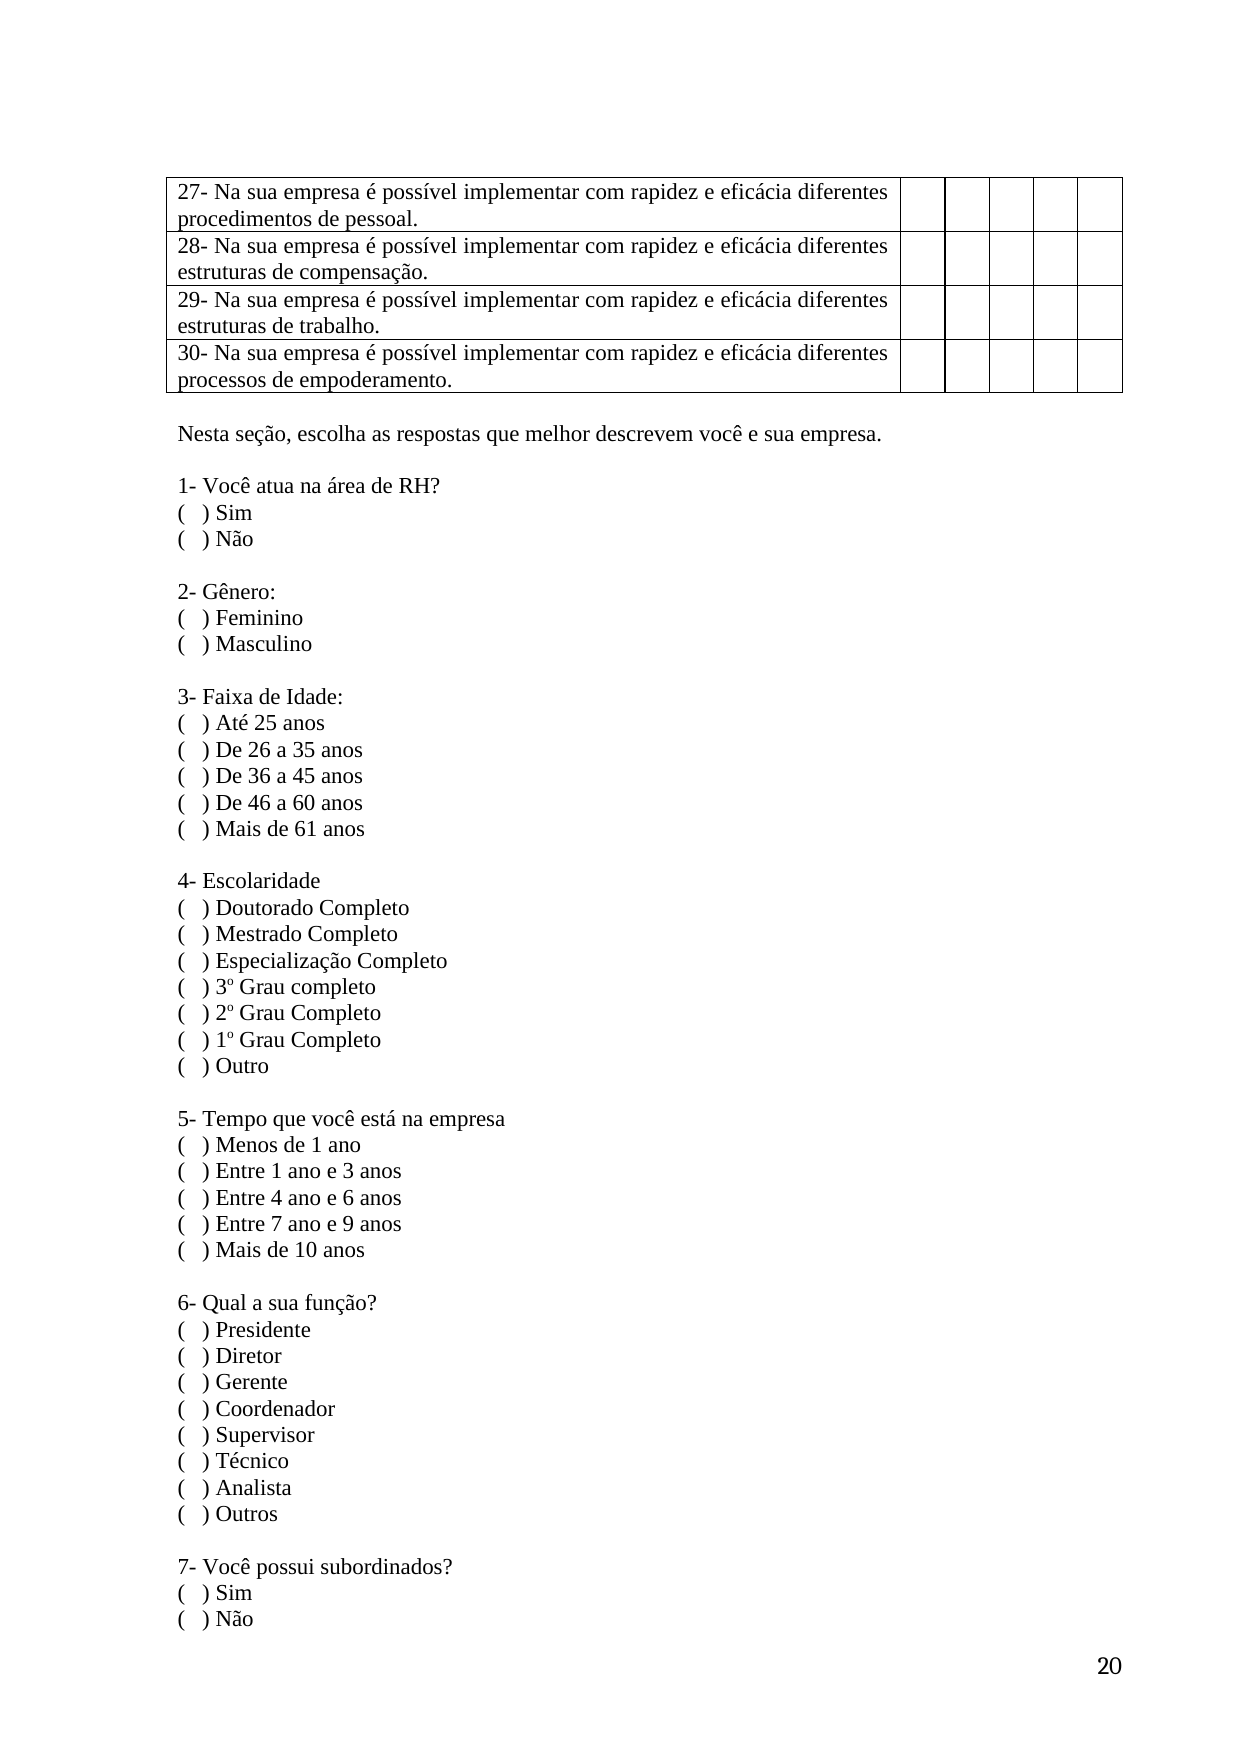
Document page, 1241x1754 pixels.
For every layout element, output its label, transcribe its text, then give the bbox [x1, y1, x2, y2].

table_cell [1078, 178, 1122, 231]
table_cell 29- Na sua empresa é possível implementar com rapidez e eficácia diferentes estruturas de trabalho. [167, 286, 900, 338]
table_cell [1034, 178, 1077, 231]
text Nesta seção, escolha as respostas que melhor descrevem você e sua empresa. [177, 419, 1122, 446]
text ( ) De 46 a 60 anos [177, 788, 1122, 815]
text ( ) Gerente [177, 1368, 1122, 1395]
table_cell [990, 178, 1033, 231]
table_cell [901, 232, 944, 285]
table_cell [1034, 340, 1077, 392]
table_cell [990, 232, 1033, 285]
text ( ) Especialização Completo [177, 947, 1122, 973]
text 3- Faixa de Idade: [177, 683, 1122, 709]
text ( ) Mestrado Completo [177, 920, 1122, 947]
text 2- Gênero: [177, 578, 1122, 604]
text ( ) De 36 a 45 anos [177, 762, 1122, 788]
text ( ) Entre 4 ano e 6 anos [177, 1184, 1122, 1210]
text ( ) 1o Grau Completo [177, 1026, 1122, 1052]
text ( ) Mais de 10 anos [177, 1237, 1122, 1263]
table_cell [1034, 232, 1077, 285]
text ( ) Até 25 anos [177, 709, 1122, 736]
text 7- Você possui subordinados? [177, 1553, 1122, 1579]
table_cell [946, 232, 989, 285]
text 1- Você atua na área de RH? [177, 472, 1122, 499]
table_cell [946, 178, 989, 231]
text ( ) Mais de 61 anos [177, 815, 1122, 841]
text ( ) Presidente [177, 1316, 1122, 1342]
text ( ) Outro [177, 1052, 1122, 1078]
table_cell [1078, 286, 1122, 338]
text ( ) Supervisor [177, 1421, 1122, 1447]
table_cell [990, 340, 1033, 392]
text ( ) Não [177, 1606, 1122, 1632]
table_cell 28- Na sua empresa é possível implementar com rapidez e eficácia diferentes estruturas de compensação. [167, 232, 900, 285]
table_cell [946, 340, 989, 392]
text ( ) Feminino [177, 604, 1122, 630]
text 6- Qual a sua função? [177, 1289, 1122, 1316]
text ( ) Sim [177, 499, 1122, 525]
table_cell [901, 340, 944, 392]
text ( ) Doutorado Completo [177, 894, 1122, 920]
table_cell [1078, 340, 1122, 392]
text ( ) Técnico [177, 1447, 1122, 1474]
text ( ) Coordenador [177, 1395, 1122, 1421]
text 4- Escolaridade [177, 868, 1122, 894]
text 5- Tempo que você está na empresa [177, 1105, 1122, 1131]
table_cell [990, 286, 1033, 338]
text ( ) Menos de 1 ano [177, 1131, 1122, 1157]
text ( ) Entre 1 ano e 3 anos [177, 1157, 1122, 1184]
text ( ) Masculino [177, 630, 1122, 657]
text ( ) 3o Grau completo [177, 973, 1122, 999]
table_cell [1034, 286, 1077, 338]
text ( ) Analista [177, 1474, 1122, 1500]
text ( ) Não [177, 525, 1122, 551]
text ( ) De 26 a 35 anos [177, 736, 1122, 762]
text ( ) Entre 7 ano e 9 anos [177, 1210, 1122, 1237]
table_cell [901, 286, 944, 338]
table_cell 27- Na sua empresa é possível implementar com rapidez e eficácia diferentes procedimentos de pessoal. [167, 178, 900, 231]
table_cell [901, 178, 944, 231]
table_cell [1078, 232, 1122, 285]
text ( ) Diretor [177, 1342, 1122, 1368]
text ( ) 2o Grau Completo [177, 999, 1122, 1026]
table_cell [946, 286, 989, 338]
text ( ) Outros [177, 1500, 1122, 1526]
text ( ) Sim [177, 1579, 1122, 1606]
table_cell 30- Na sua empresa é possível implementar com rapidez e eficácia diferentes processos de empoderamento. [167, 340, 900, 392]
